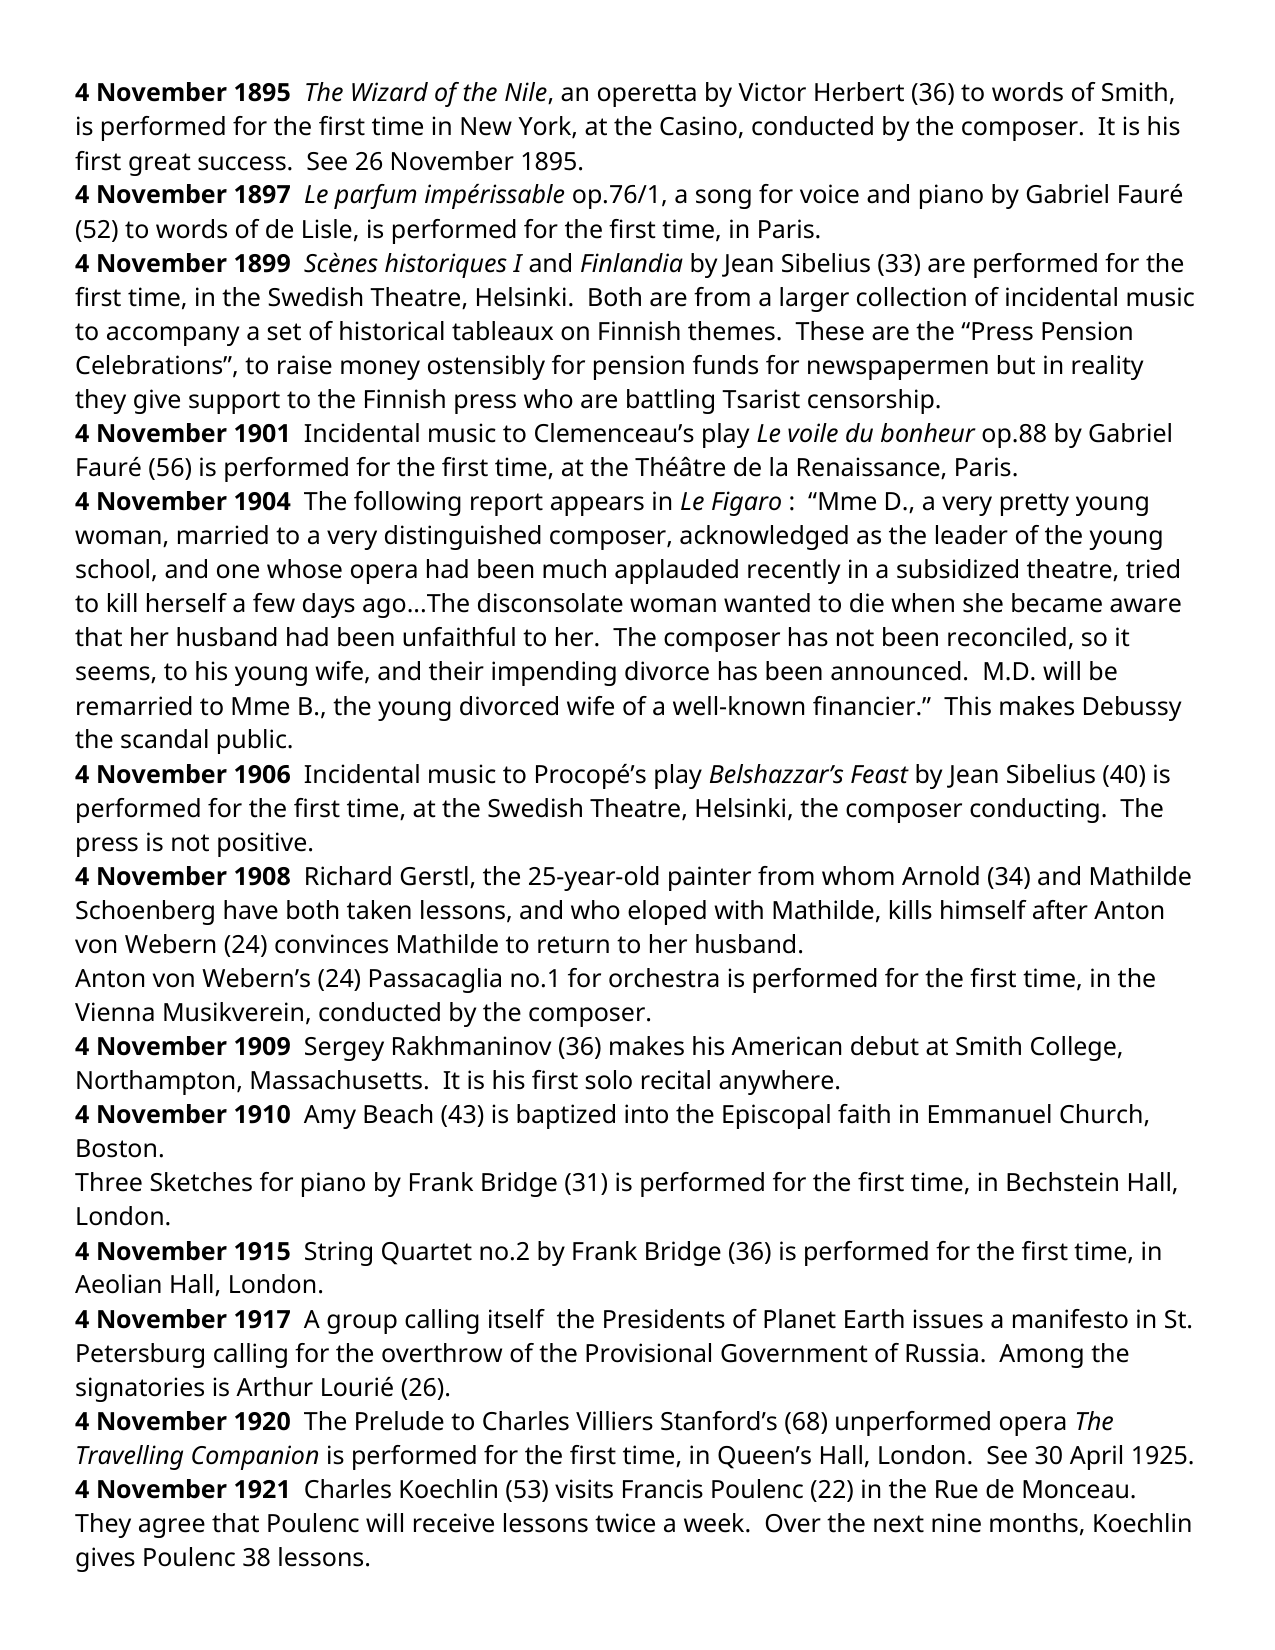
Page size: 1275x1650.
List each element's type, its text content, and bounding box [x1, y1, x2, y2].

text Three Sketches for piano by Frank Bridge (31) is performed for the first time, in Bechstein Hall, London. [75, 1165, 1200, 1233]
text 4 November 1910 Amy Beach (43) is baptized into the Episcopal faith in Emmanuel Church, Boston. [75, 1097, 1200, 1165]
text 4 November 1899 Scènes historiques I and Finlandia by Jean Sibelius (33) are performed for the first time, in the Swedish Theatre, Helsinki. Both are from a larger collection of incidental music to accompany a set of historical tableaux on Finnish themes. These are the “Press Pension Celebrations”, to raise money ostensibly for pension funds for newspapermen but in reality they give support to the Finnish press who are battling Tsarist censorship. [75, 245, 1200, 416]
text 4 November 1909 Sergey Rakhmaninov (36) makes his American debut at Smith College, Northampton, Massachusetts. It is his first solo recital anywhere. [75, 1029, 1200, 1097]
text 4 November 1920 The Prelude to Charles Villiers Stanford’s (68) unperformed opera The Travelling Companion is performed for the first time, in Queen’s Hall, London. See 30 April 1925. [75, 1403, 1200, 1472]
text 4 November 1908 Richard Gerstl, the 25-year-old painter from whom Arnold (34) and Mathilde Schoenberg have both taken lessons, and who eloped with Mathilde, kills himself after Anton von Webern (24) convinces Mathilde to return to her husband. [75, 858, 1200, 961]
text 4 November 1897 Le parfum impérissable op.76/1, a song for voice and piano by Gabriel Fauré (52) to words of de Lisle, is performed for the first time, in Paris. [75, 177, 1200, 245]
text 4 November 1904 The following report appears in Le Figaro : “Mme D., a very pretty young woman, married to a very distinguished composer, acknowledged as the leader of the young school, and one whose opera had been much applauded recently in a subsidized theatre, tried to kill herself a few days ago...The disconsolate woman wanted to die when she became aware that her husband had been unfaithful to her. The composer has not been reconciled, so it seems, to his young wife, and their impending divorce has been announced. M.D. will be remarried to Mme B., the young divorced wife of a well-known financier.” This makes Debussy the scandal public. [75, 484, 1200, 756]
text 4 November 1917 A group calling itself the Presidents of Planet Earth issues a manifesto in St. Petersburg calling for the overthrow of the Provisional Government of Russia. Among the signatories is Arthur Lourié (26). [75, 1301, 1200, 1403]
text 4 November 1921 Charles Koechlin (53) visits Francis Poulenc (22) in the Rue de Monceau. They agree that Poulenc will receive lessons twice a week. Over the next nine months, Koechlin gives Poulenc 38 lessons. [75, 1472, 1200, 1574]
text 4 November 1895 The Wizard of the Nile, an operetta by Victor Herbert (36) to words of Smith, is performed for the first time in New York, at the Casino, conducted by the composer. It is his first great success. See 26 November 1895. [75, 75, 1200, 177]
text Anton von Webern’s (24) Passacaglia no.1 for orchestra is performed for the first time, in the Vienna Musikverein, conducted by the composer. [75, 961, 1200, 1029]
text 4 November 1915 String Quartet no.2 by Frank Bridge (36) is performed for the first time, in Aeolian Hall, London. [75, 1233, 1200, 1301]
text 4 November 1901 Incidental music to Clemenceau’s play Le voile du bonheur op.88 by Gabriel Fauré (56) is performed for the first time, at the Théâtre de la Renaissance, Paris. [75, 416, 1200, 484]
text 4 November 1906 Incidental music to Procopé’s play Belshazzar’s Feast by Jean Sibelius (40) is performed for the first time, at the Swedish Theatre, Helsinki, the composer conducting. The press is not positive. [75, 756, 1200, 858]
